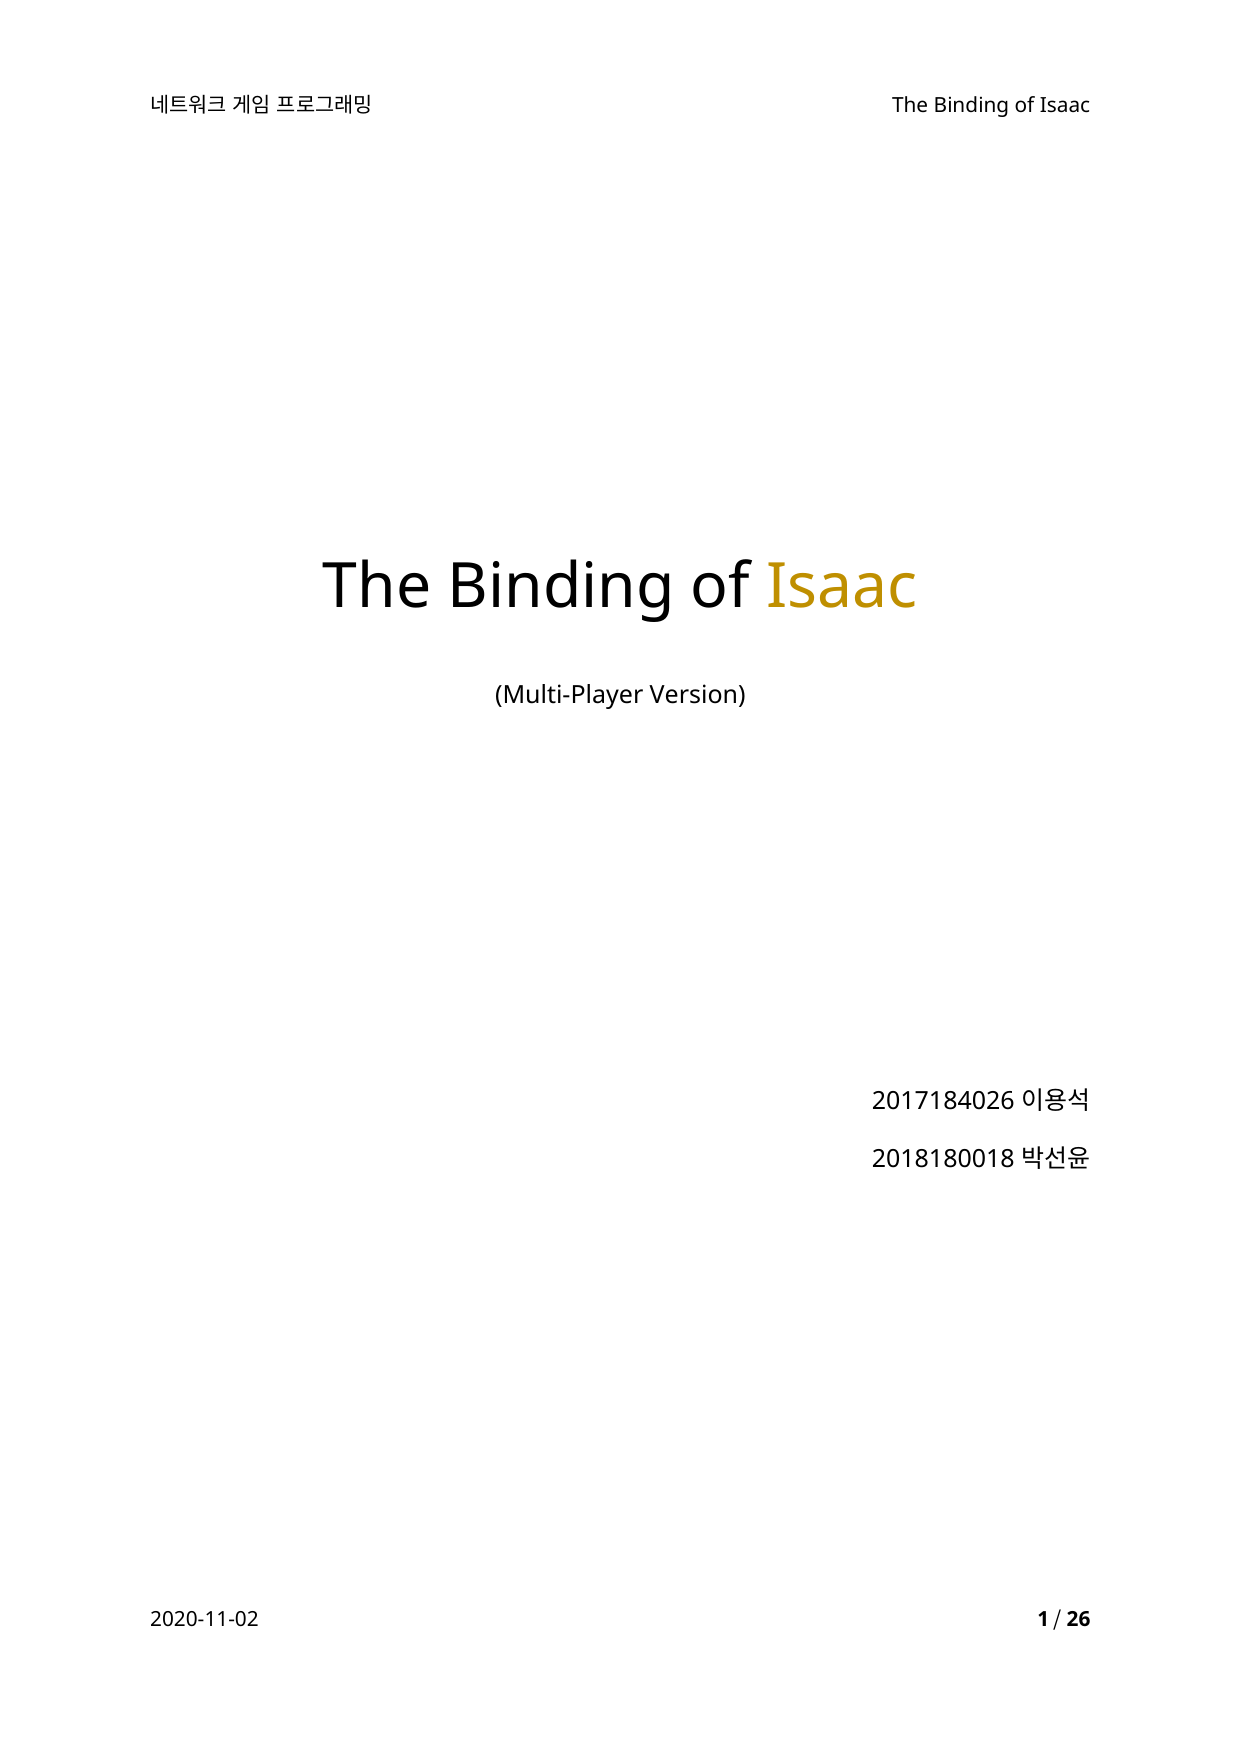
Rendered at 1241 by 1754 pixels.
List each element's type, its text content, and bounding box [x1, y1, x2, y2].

text (Multi-Player Version) [150, 677, 1090, 711]
text 2018180018 박선윤 [150, 1138, 1090, 1174]
text The Binding of Isaac [150, 541, 1090, 626]
text 2017184026 이용석 [150, 1080, 1090, 1117]
